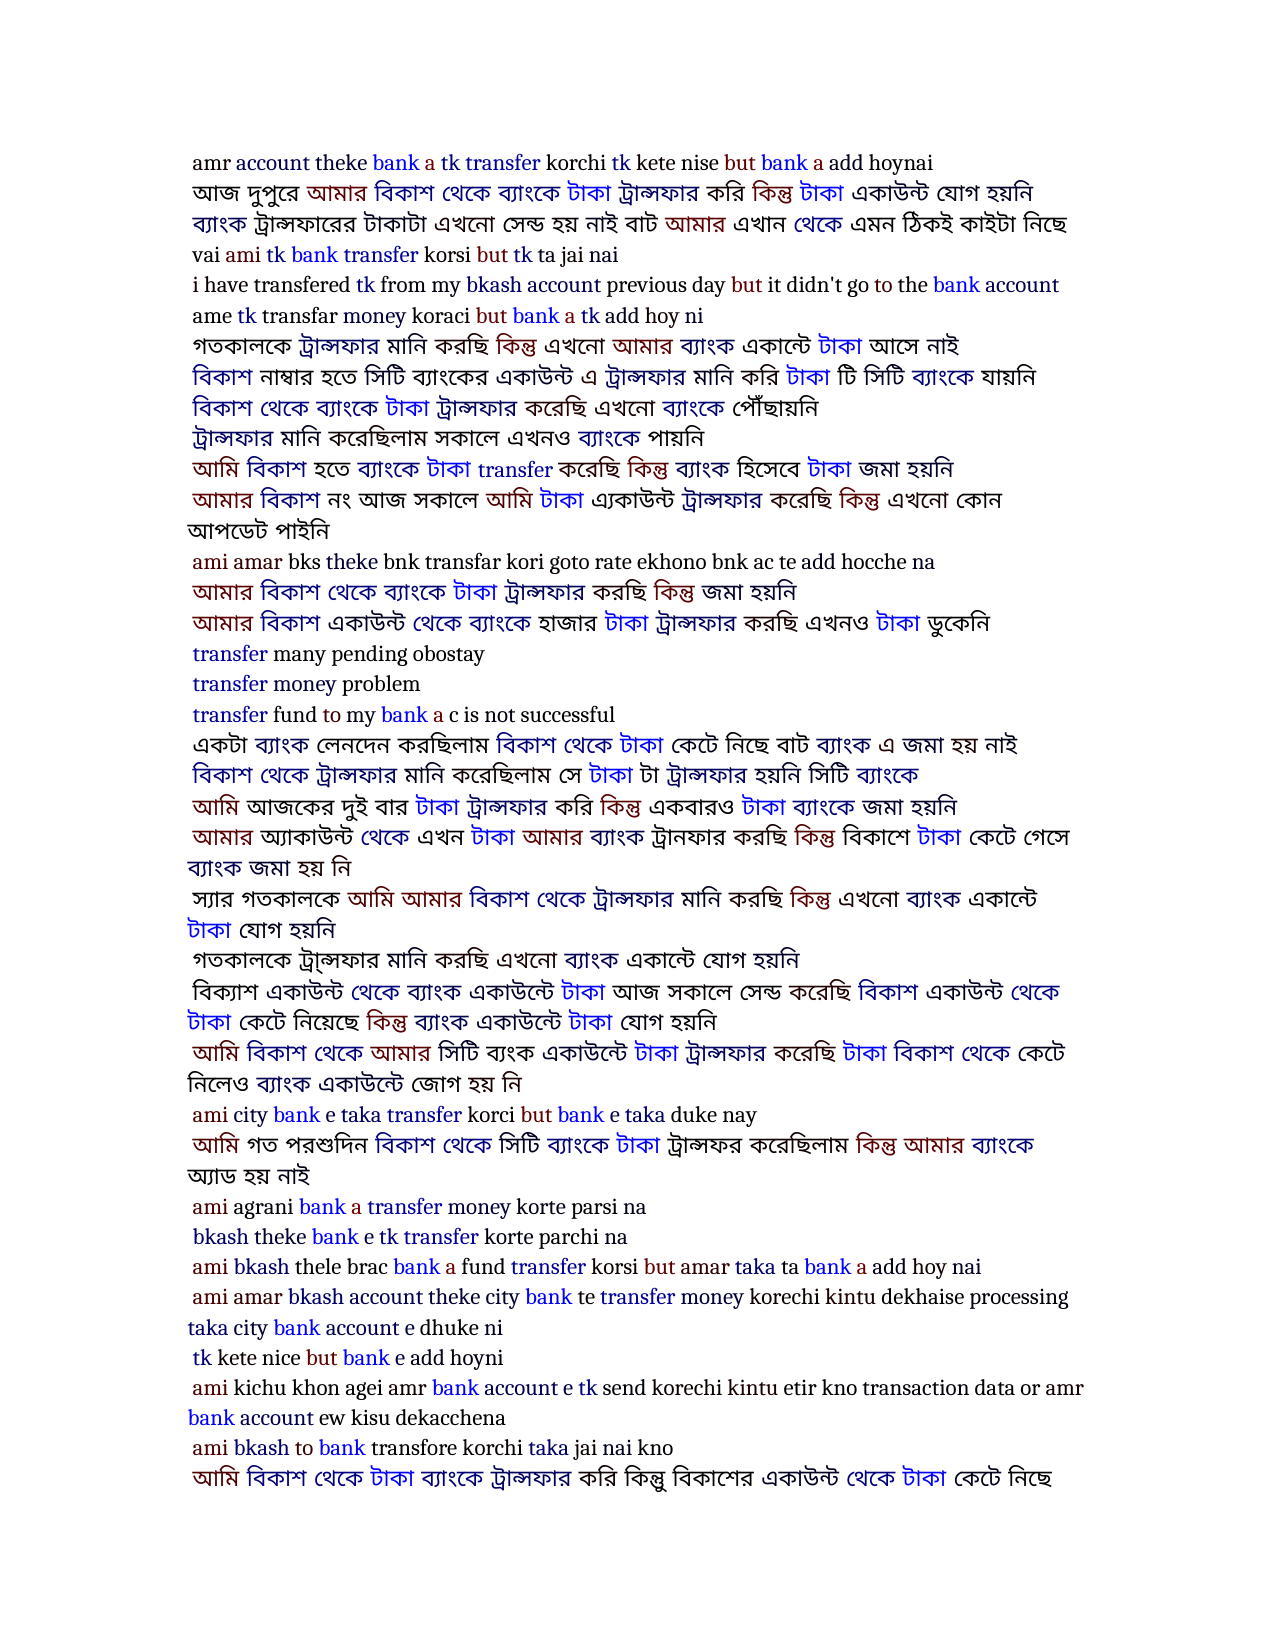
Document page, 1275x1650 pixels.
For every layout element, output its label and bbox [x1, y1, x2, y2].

text [187, 150, 1087, 1492]
